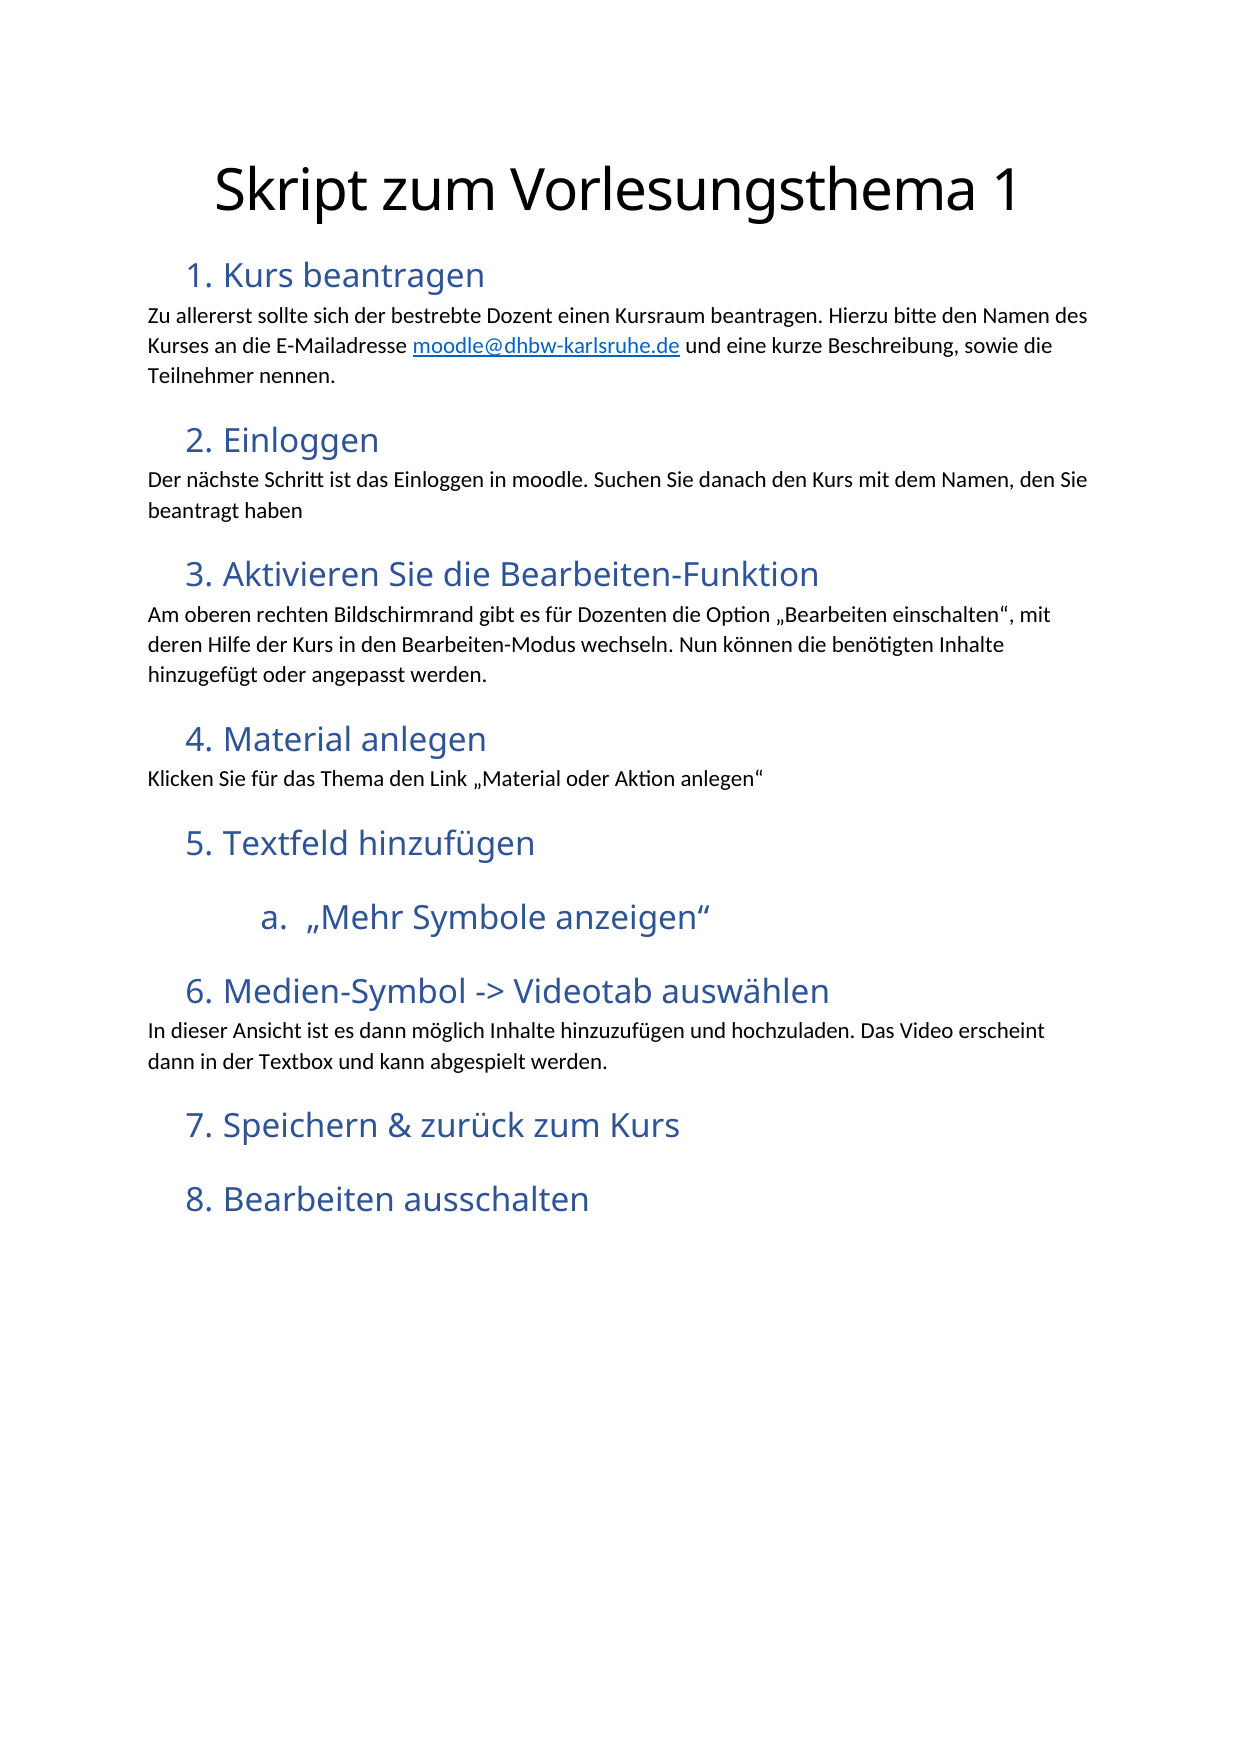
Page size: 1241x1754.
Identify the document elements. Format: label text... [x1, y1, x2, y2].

subtitle „Mehr Symbole anzeigen“ [260, 894, 1093, 939]
subtitle Bearbeiten ausschalten [185, 1176, 1093, 1221]
text Zu allererst sollte sich der bestrebte Dozent einen Kursraum beantragen. Hierzu bitte den Namen des Kurses an die E-Mailadresse moodle@dhbw-karlsruhe.de und eine kurze Beschreibung, sowie die Teilnehmer nennen. [148, 301, 1093, 389]
text Der nächste Schritt ist das Einloggen in moodle. Suchen Sie danach den Kurs mit dem Namen, den Sie beantragt haben [148, 466, 1093, 524]
subtitle Textfeld hinzufügen [185, 820, 1093, 865]
title Skript zum Vorlesungsthema 1 [148, 148, 1093, 227]
subtitle Einloggen [185, 417, 1093, 462]
subtitle Aktivieren Sie die Bearbeiten-Funktion [185, 551, 1093, 596]
subtitle Medien-Symbol -> Videotab auswählen [185, 968, 1093, 1013]
text In dieser Ansicht ist es dann möglich Inhalte hinzuzufügen und hochzuladen. Das Video erscheint dann in der Textbox und kann abgespielt werden. [148, 1017, 1093, 1075]
text Am oberen rechten Bildschirmrand gibt es für Dozenten die Option „Bearbeiten einschalten“, mit deren Hilfe der Kurs in den Bearbeiten-Modus wechseln. Nun können die benötigten Inhalte hinzugefügt oder angepasst werden. [148, 600, 1093, 688]
subtitle Kurs beantragen [185, 252, 1093, 297]
subtitle Material anlegen [185, 716, 1093, 761]
text Klicken Sie für das Thema den Link „Material oder Aktion anlegen“ [148, 764, 1093, 793]
subtitle Speichern & zurück zum Kurs [185, 1102, 1093, 1147]
